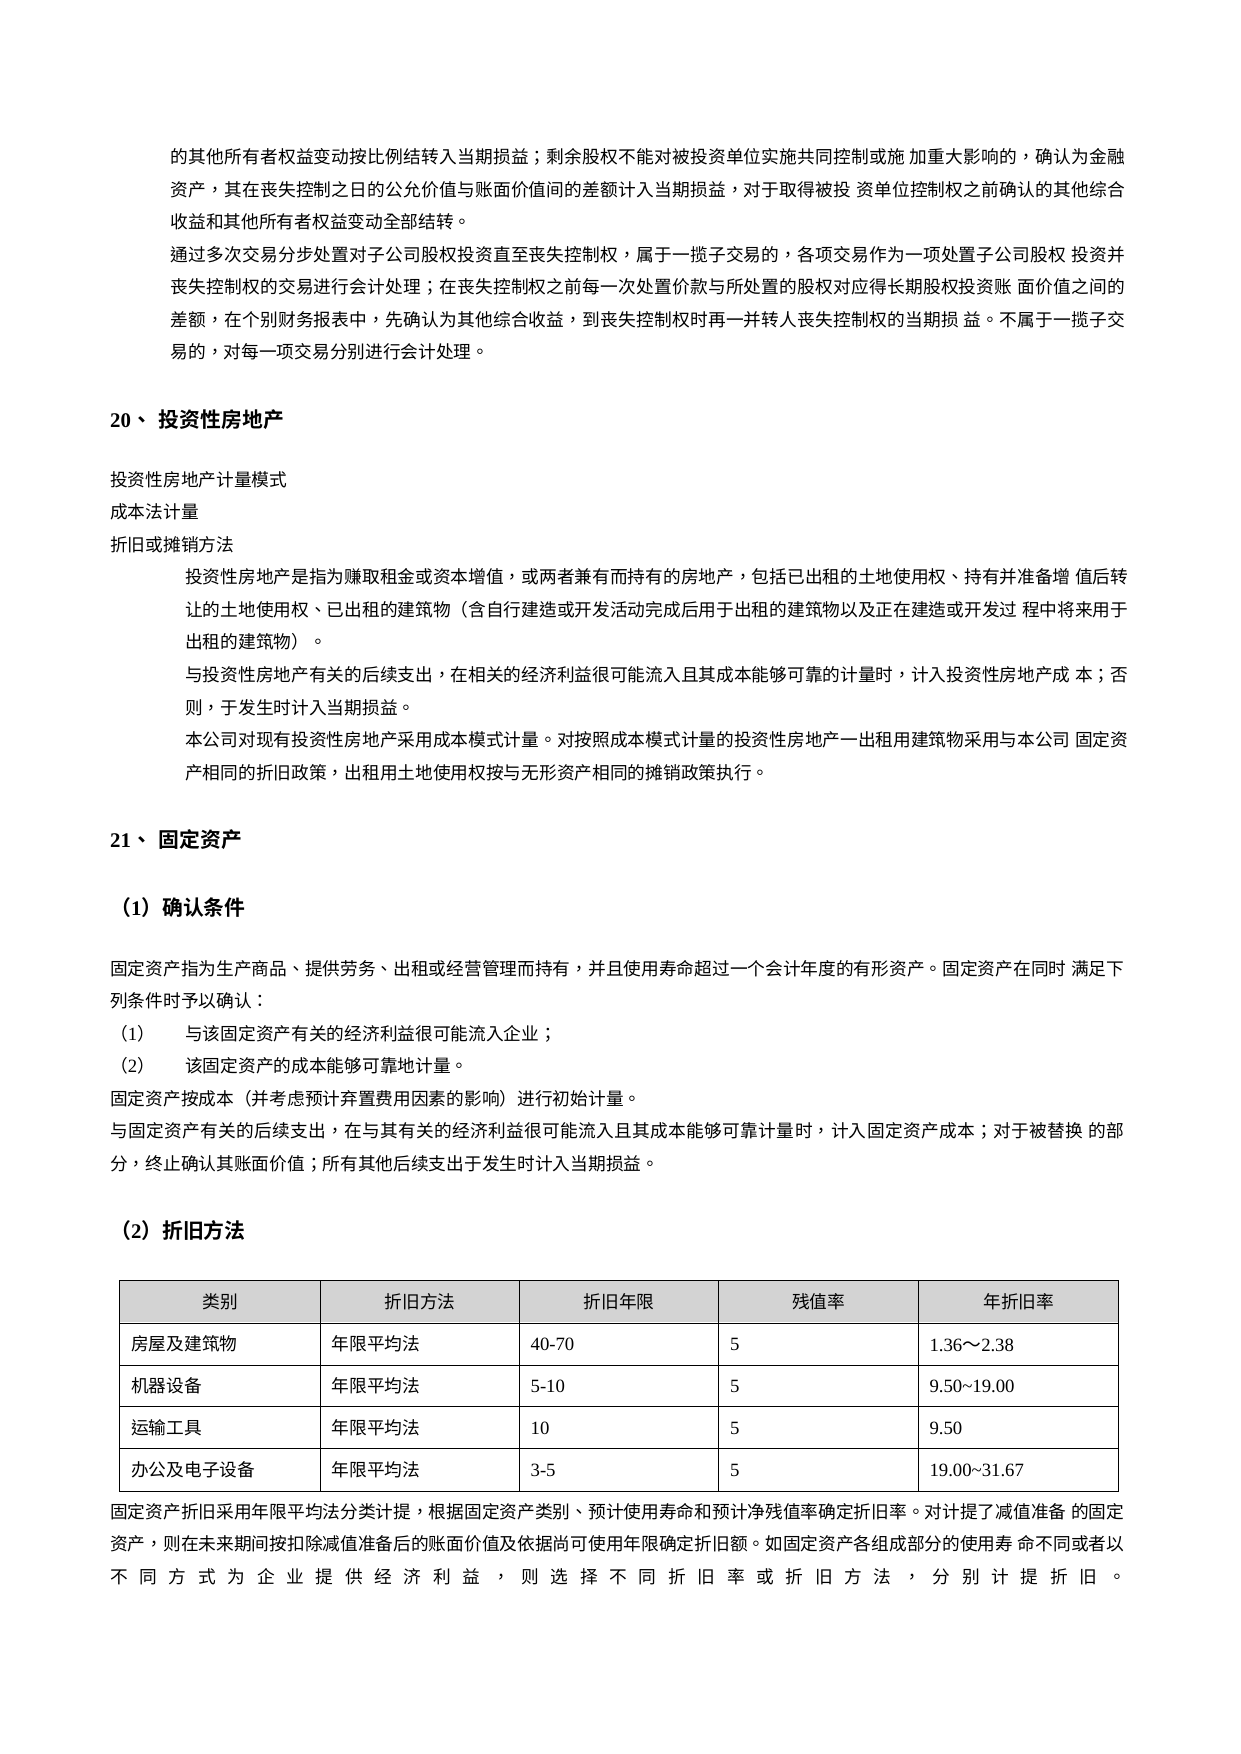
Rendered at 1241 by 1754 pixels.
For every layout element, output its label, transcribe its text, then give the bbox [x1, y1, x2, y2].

text （2） 该固定资产的成本能够可靠地计量。 [110, 1047, 1128, 1079]
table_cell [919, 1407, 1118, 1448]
text 本公司对现有投资性房地产采用成本模式计量。对按照成本模式计量的投资性房地产一出租用建筑物采用与本公司 固定资产相同的折旧政策，出租用土地使用权按与无形资产相同的摊销政策执行。 [185, 721, 1128, 786]
text 投资性房地产计量模式 [110, 460, 1128, 493]
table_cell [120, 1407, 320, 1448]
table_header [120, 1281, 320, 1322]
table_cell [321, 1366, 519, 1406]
text 投资性房地产是指为赚取租金或资本增值，或两者兼有而持有的房地产，包括已出租的土地使用权、持有并准备增 值后转让的土地使用权、已出租的建筑物（含自行建造或开发活动完成后用于出租的建筑物以及正在建造或开发过 程中将来用于出租的建筑物）。 [185, 558, 1128, 656]
text 固定资产折旧采用年限平均法分类计提，根据固定资产类别、预计使用寿命和预计净残值率确定折旧率。对计提了减值准备 的固定资产，则在未来期间按扣除减值准备后的账面价值及依据尚可使用年限确定折旧额。如固定资产各组成部分的使用寿 命不同或者以不同方式为企业提供经济利益，则选择不同折旧率或折旧方法，分别计提折旧。 [110, 1492, 1128, 1590]
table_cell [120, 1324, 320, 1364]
text 通过多次交易分步处置对子公司股权投资直至丧失控制权，属于一揽子交易的，各项交易作为一项处置子公司股权 投资并丧失控制权的交易进行会计处理；在丧失控制权之前每一次处置价款与所处置的股权对应得长期股权投资账 面价值之间的差额，在个别财务报表中，先确认为其他综合收益，到丧失控制权时再一并转人丧失控制权的当期损 益。不属于一揽子交易的，对每一项交易分别进行会计处理。 [170, 235, 1128, 365]
subtitle 20、 投资性房地产 [110, 405, 1128, 433]
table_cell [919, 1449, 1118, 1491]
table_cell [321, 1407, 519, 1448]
text 固定资产指为生产商品、提供劳务、出租或经营管理而持有，并且使用寿命超过一个会计年度的有形资产。固定资产在同时 满足下列条件时予以确认： [110, 949, 1128, 1014]
subtitle 21、 固定资产 [110, 826, 1128, 854]
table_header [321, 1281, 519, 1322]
subtitle （2）折旧方法 [110, 1216, 1128, 1244]
text 与投资性房地产有关的后续支出，在相关的经济利益很可能流入且其成本能够可靠的计量时，计入投资性房地产成 本；否则，于发生时计入当期损益。 [185, 656, 1128, 721]
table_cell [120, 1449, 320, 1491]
text 与固定资产有关的后续支出，在与其有关的经济利益很可能流入且其成本能够可靠计量时，计入固定资产成本；对于被替换 的部分，终止确认其账面价值；所有其他后续支出于发生时计入当期损益。 [110, 1112, 1128, 1177]
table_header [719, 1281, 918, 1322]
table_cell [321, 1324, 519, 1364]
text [170, 138, 1128, 235]
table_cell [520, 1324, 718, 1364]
text 成本法计量 [110, 493, 1128, 525]
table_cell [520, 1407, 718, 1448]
subtitle （1）确认条件 [110, 893, 1128, 922]
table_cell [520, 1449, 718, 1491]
text 折旧或摊销方法 [110, 525, 1128, 558]
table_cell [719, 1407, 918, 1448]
text （1） 与该固定资产有关的经济利益很可能流入企业； [110, 1014, 1128, 1047]
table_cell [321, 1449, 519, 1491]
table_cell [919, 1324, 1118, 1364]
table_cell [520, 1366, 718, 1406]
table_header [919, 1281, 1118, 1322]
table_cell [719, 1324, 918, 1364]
text 固定资产按成本（并考虑预计弃置费用因素的影响）进行初始计量。 [110, 1079, 1128, 1112]
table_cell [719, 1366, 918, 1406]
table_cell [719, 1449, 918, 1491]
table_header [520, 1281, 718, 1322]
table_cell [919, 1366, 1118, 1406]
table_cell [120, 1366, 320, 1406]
